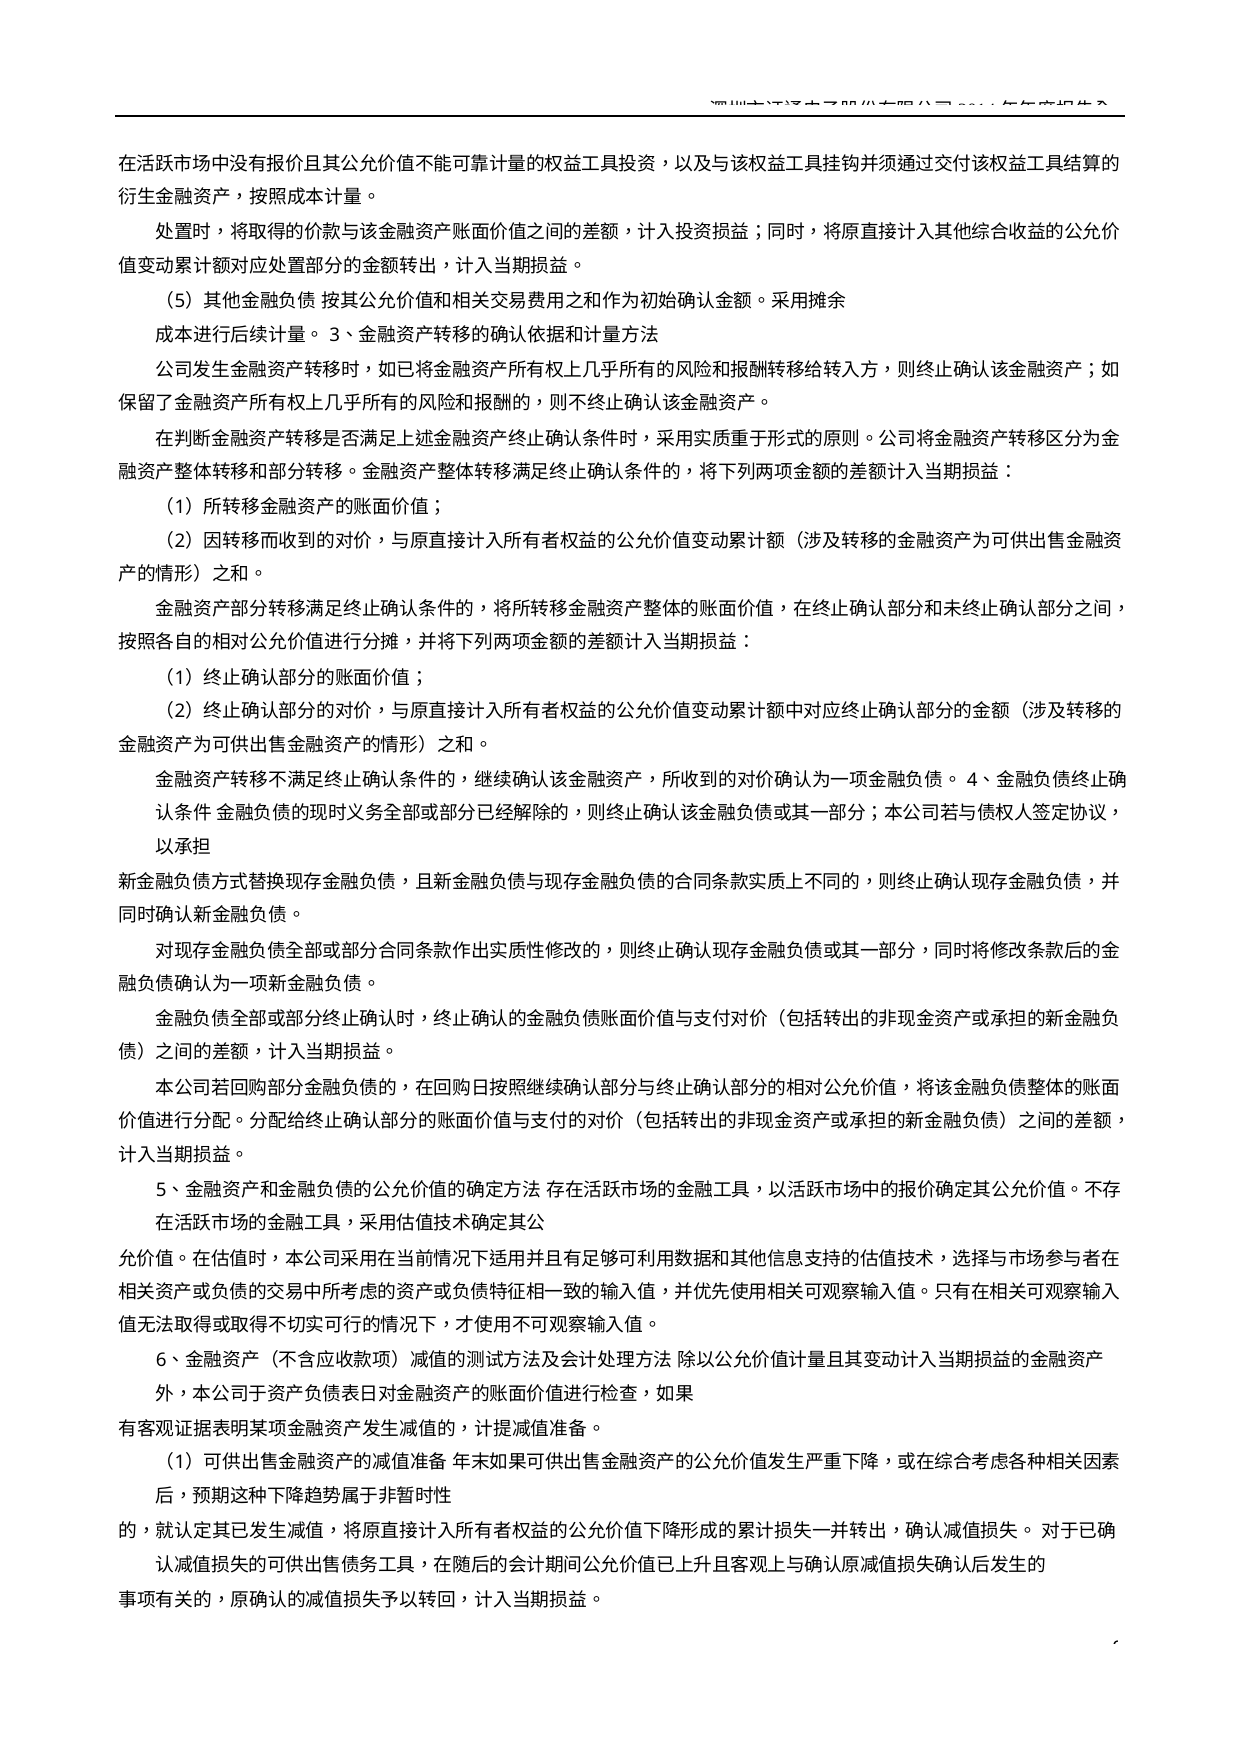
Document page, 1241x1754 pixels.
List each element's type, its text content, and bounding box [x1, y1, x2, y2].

text （1）所转移金融资产的账面价值； [156, 493, 1132, 519]
text （1）终止确认部分的账面价值； [156, 664, 1132, 690]
text 本公司若回购部分金融负债的，在回购日按照继续确认部分与终止确认部分的相对公允价值，将该金融负债整体的账面 价值进行分配。分配给终止确认部分的账面价值与支付的对价（包括转出的非现金资产或承担的新金融负债）之间的差额， 计入当期损益。 [118, 1074, 1133, 1166]
text 的，就认定其已发生减值，将原直接计入所有者权益的公允价值下降形成的累计损失一并转出，确认减值损失。 对于已确认减值损失的可供出售债务工具，在随后的会计期间公允价值已上升且客观上与确认原减值损失确认后发生的 [118, 1517, 1132, 1576]
text 允价值。在估值时，本公司采用在当前情况下适用并且有足够可利用数据和其他信息支持的估值技术，选择与市场参与者在 相关资产或负债的交易中所考虑的资产或负债特征相一致的输入值，并优先使用相关可观察输入值。只有在相关可观察输入 值无法取得或取得不切实可行的情况下，才使用不可观察输入值。 [118, 1245, 1122, 1337]
text 金融资产转移不满足终止确认条件的，继续确认该金融资产，所收到的对价确认为一项金融负债。 4、金融负债终止确认条件 金融负债的现时义务全部或部分已经解除的，则终止确认该金融负债或其一部分；本公司若与债权人签定协议，以承担 [156, 766, 1132, 858]
text 金融负债全部或部分终止确认时，终止确认的金融负债账面价值与支付对价（包括转出的非现金资产或承担的新金融负 债）之间的差额，计入当期损益。 [118, 1006, 1132, 1064]
text 处置时，将取得的价款与该金融资产账面价值之间的差额，计入投资损益；同时，将原直接计入其他综合收益的公允价 值变动累计额对应处置部分的金额转出，计入当期损益。 [118, 219, 1132, 278]
text 6、金融资产（不含应收款项）减值的测试方法及会计处理方法 除以公允价值计量且其变动计入当期损益的金融资产外，本公司于资产负债表日对金融资产的账面价值进行检查，如果 [156, 1347, 1132, 1406]
text 在活跃市场中没有报价且其公允价值不能可靠计量的权益工具投资，以及与该权益工具挂钩并须通过交付该权益工具结算的 衍生金融资产，按照成本计量。 [118, 150, 1122, 209]
text 有客观证据表明某项金融资产发生减值的，计提减值准备。 [118, 1415, 1142, 1441]
text 新金融负债方式替换现存金融负债，且新金融负债与现存金融负债的合同条款实质上不同的，则终止确认现存金融负债，并 同时确认新金融负债。 [118, 868, 1122, 927]
text 在判断金融资产转移是否满足上述金融资产终止确认条件时，采用实质重于形式的原则。公司将金融资产转移区分为金 融资产整体转移和部分转移。金融资产整体转移满足终止确认条件的，将下列两项金额的差额计入当期损益： [118, 425, 1132, 484]
text 金融资产部分转移满足终止确认条件的，将所转移金融资产整体的账面价值，在终止确认部分和未终止确认部分之间， 按照各自的相对公允价值进行分摊，并将下列两项金额的差额计入当期损益： [118, 596, 1133, 654]
text （1）可供出售金融资产的减值准备 年末如果可供出售金融资产的公允价值发生严重下降，或在综合考虑各种相关因素后，预期这种下降趋势属于非暂时性 [156, 1449, 1132, 1508]
text （2）终止确认部分的对价，与原直接计入所有者权益的公允价值变动累计额中对应终止确认部分的金额（涉及转移的 金融资产为可供出售金融资产的情形）之和。 [118, 698, 1123, 756]
text （2）因转移而收到的对价，与原直接计入所有者权益的公允价值变动累计额（涉及转移的金融资产为可供出售金融资 产的情形）之和。 [118, 527, 1123, 586]
text （5）其他金融负债 按其公允价值和相关交易费用之和作为初始确认金额。采用摊余成本进行后续计量。 3、金融资产转移的确认依据和计量方法 [156, 287, 852, 346]
text 5、金融资产和金融负债的公允价值的确定方法 存在活跃市场的金融工具，以活跃市场中的报价确定其公允价值。不存在活跃市场的金融工具，采用估值技术确定其公 [156, 1176, 1132, 1235]
text 对现存金融负债全部或部分合同条款作出实质性修改的，则终止确认现存金融负债或其一部分，同时将修改条款后的金 融负债确认为一项新金融负债。 [118, 937, 1132, 996]
text 事项有关的，原确认的减值损失予以转回，计入当期损益。 [118, 1586, 1142, 1612]
text 公司发生金融资产转移时，如已将金融资产所有权上几乎所有的风险和报酬转移给转入方，则终止确认该金融资产；如 保留了金融资产所有权上几乎所有的风险和报酬的，则不终止确认该金融资产。 [118, 356, 1132, 415]
